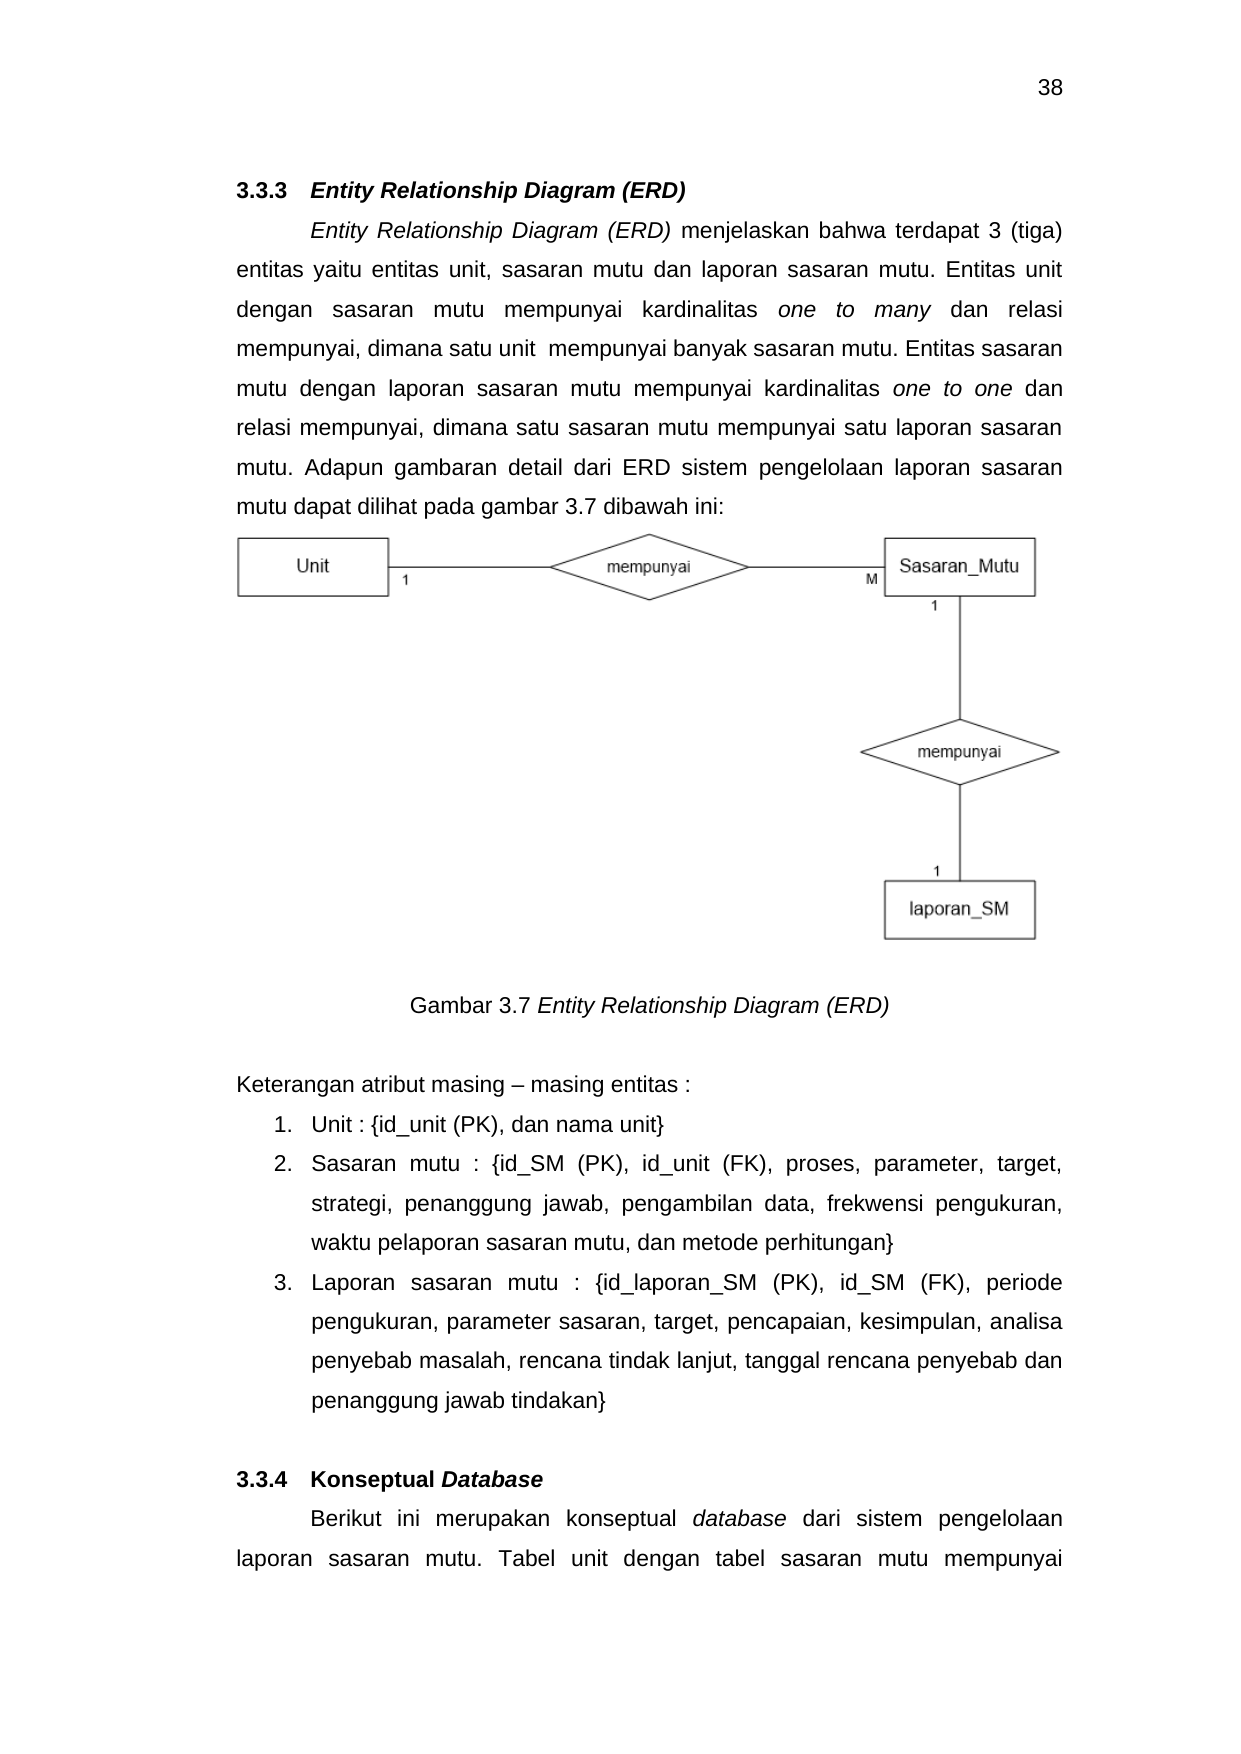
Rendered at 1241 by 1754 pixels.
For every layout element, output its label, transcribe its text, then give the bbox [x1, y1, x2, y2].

picture [236, 532, 1063, 940]
list Konseptual Database [236, 1466, 1063, 1492]
list Entity Relationship Diagram (ERD) [236, 177, 1063, 203]
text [236, 1505, 1063, 1571]
list Entity Relationship Diagram (ERD) menjelaskan bahwa terdapat 3 (tiga) entitas yaitu entitas unit, sasaran mutu dan laporan sasaran mutu. Entitas unit dengan sasaran mutu mempunyai kardinalitas one to many dan relasi mempunyai, dimana satu unit mempunyai banyak sasaran mutu. Entitas sasaran mutu dengan laporan sasaran mutu mempunyai kardinalitas one to one dan relasi mempunyai, dimana satu sasaran mutu mempunyai satu laporan sasaran mutu. Adapun gambaran detail dari ERD sistem pengelolaan laporan sasaran mutu dapat dilihat pada gambar 3.7 dibawah ini: [236, 217, 1063, 519]
list Sasaran mutu : {id_SM (PK), id_unit (FK), proses, parameter, target, strategi, penanggung jawab, pengambilan data, frekwensi pengukuran, waktu pelaporan sasaran mutu, dan metode perhitungan} [274, 1150, 1063, 1255]
text Gambar 3.7 Entity Relationship Diagram (ERD) [236, 992, 1063, 1018]
list Laporan sasaran mutu : {id_laporan_SM (PK), id_SM (FK), periode pengukuran, parameter sasaran, target, pencapaian, kesimpulan, analisa penyebab masalah, rencana tindak lanjut, tanggal rencana penyebab dan penanggung jawab tindakan} [274, 1268, 1063, 1413]
list Unit : {id_unit (PK), dan nama unit} [274, 1111, 1063, 1137]
text Keterangan atribut masing – masing entitas : [236, 1071, 1063, 1097]
